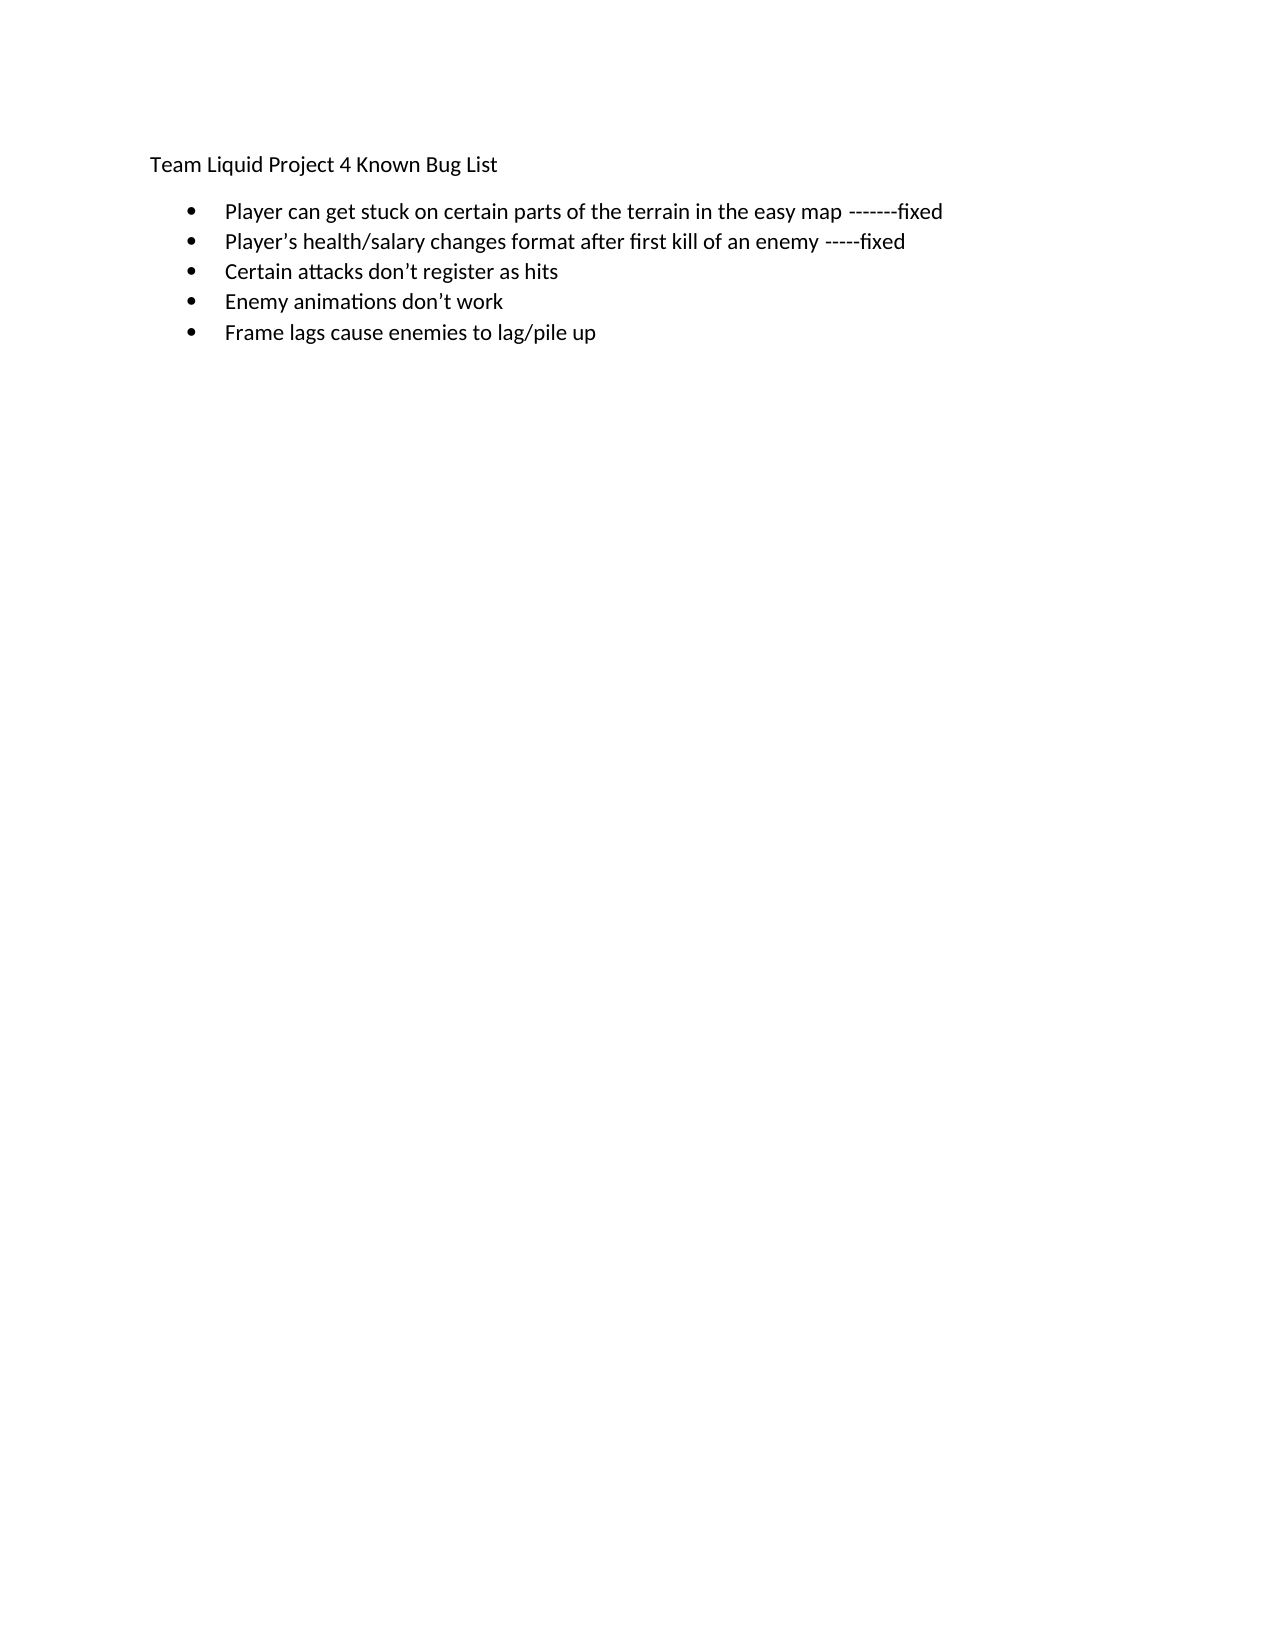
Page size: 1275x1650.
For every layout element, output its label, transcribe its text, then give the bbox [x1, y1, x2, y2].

list Player can get stuck on certain parts of the terrain in the easy map -------fixed [187, 197, 1125, 225]
list Frame lags cause enemies to lag/pile up [187, 318, 1125, 346]
list Enemy animations don’t work [187, 287, 1125, 316]
list Player’s health/salary changes format after first kill of an enemy -----fixed [187, 227, 1125, 255]
list Certain attacks don’t register as hits [187, 257, 1125, 285]
text Team Liquid Project 4 Known Bug List [150, 150, 1125, 178]
